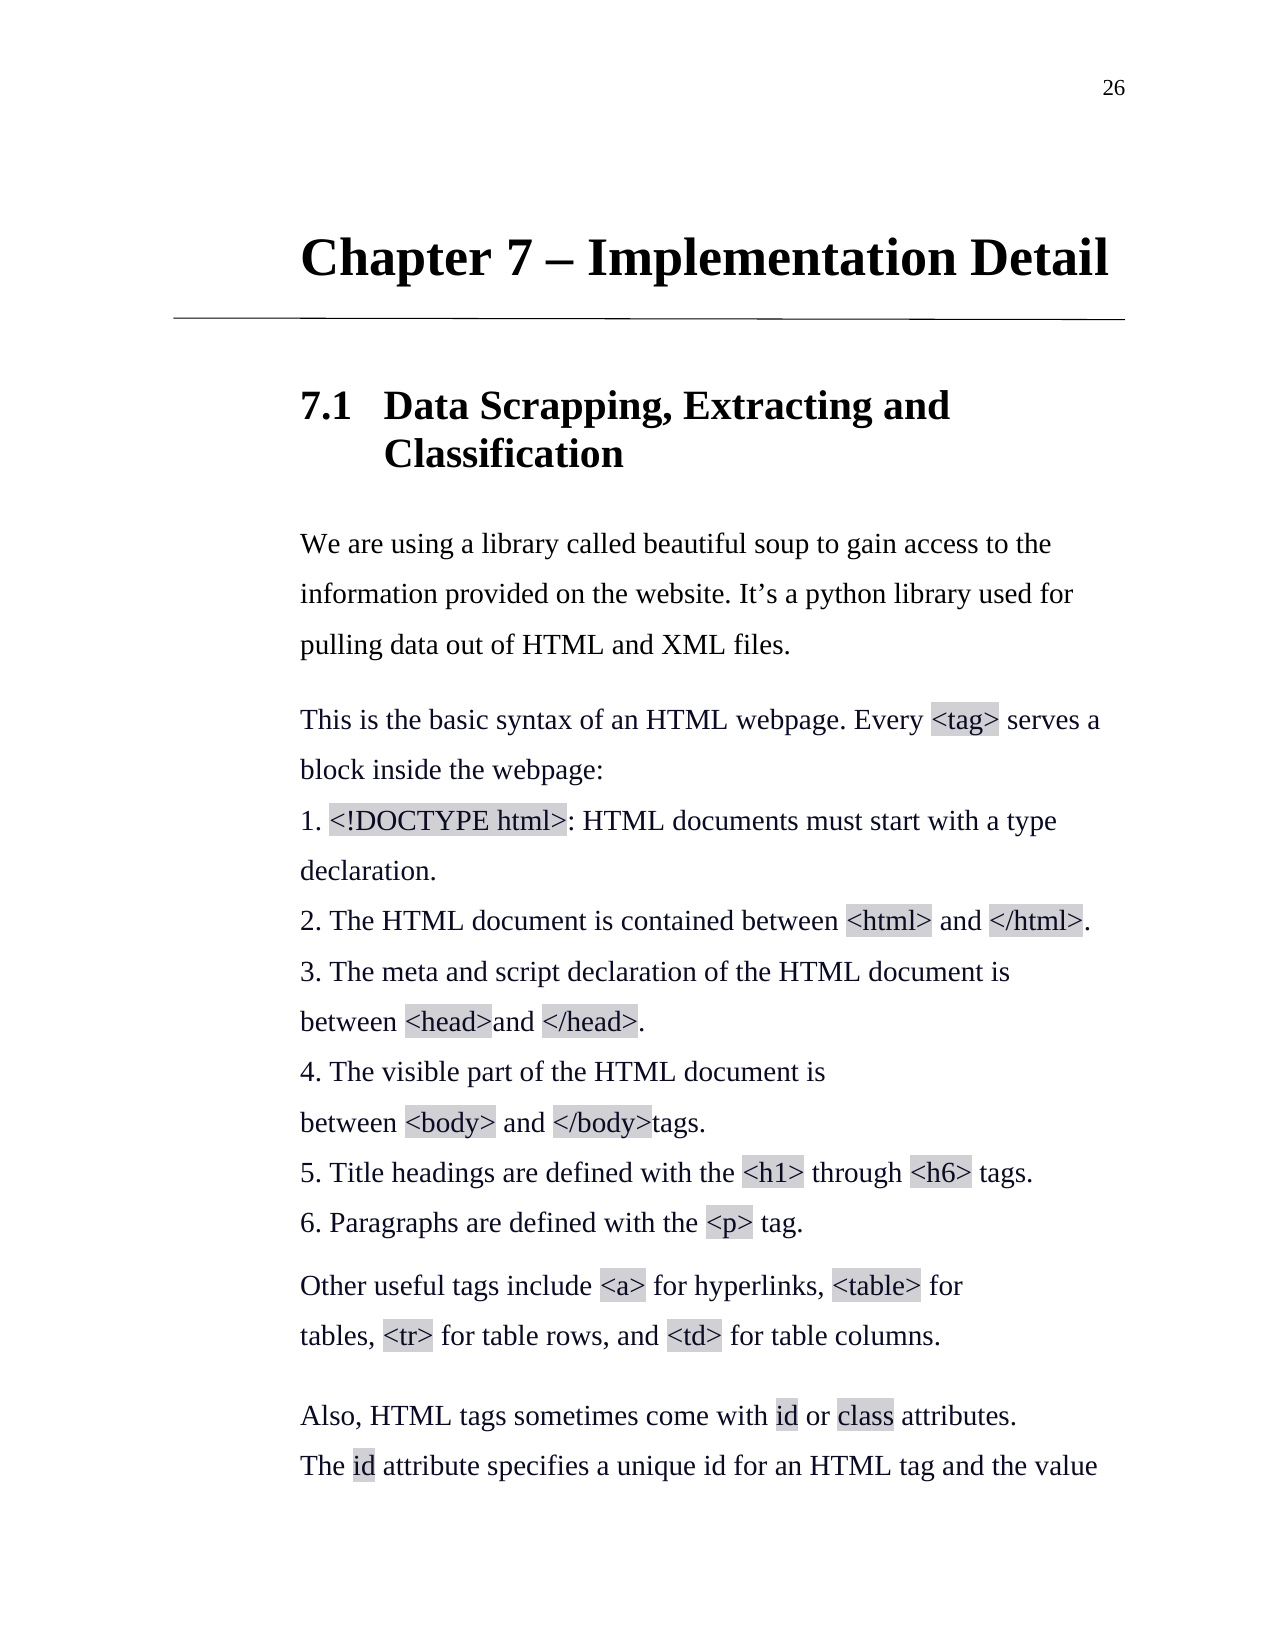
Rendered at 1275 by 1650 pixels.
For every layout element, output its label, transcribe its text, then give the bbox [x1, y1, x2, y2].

text Other useful tags include <a> for hyperlinks, <table> for tables, <tr> for table rows, and <td> for table columns. [300, 1268, 1125, 1352]
subtitle 7.1 Data Scrapping, Extracting and [300, 380, 1125, 428]
text We are using a library called beautiful soup to gain access to the information provided on the website. It’s a python library used for pulling data out of HTML and XML files. [300, 526, 1125, 660]
text This is the basic syntax of an HTML webpage. Every <tag> serves a block inside the webpage: 1. <!DOCTYPE html>: HTML documents must start with a type declaration. 2. The HTML document is contained between <html> and </html>. 3. The meta and script declaration of the HTML document is between <head>and </head>. 4. The visible part of the HTML document is between <body> and </body>tags. 5. Title headings are defined with the <h1> through <h6> tags. 6. Paragraphs are defined with the <p> tag. [300, 702, 1125, 1239]
subtitle Classification [300, 428, 1125, 476]
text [300, 1398, 1125, 1482]
subtitle Chapter 7 – Implementation Detail [300, 225, 1125, 287]
